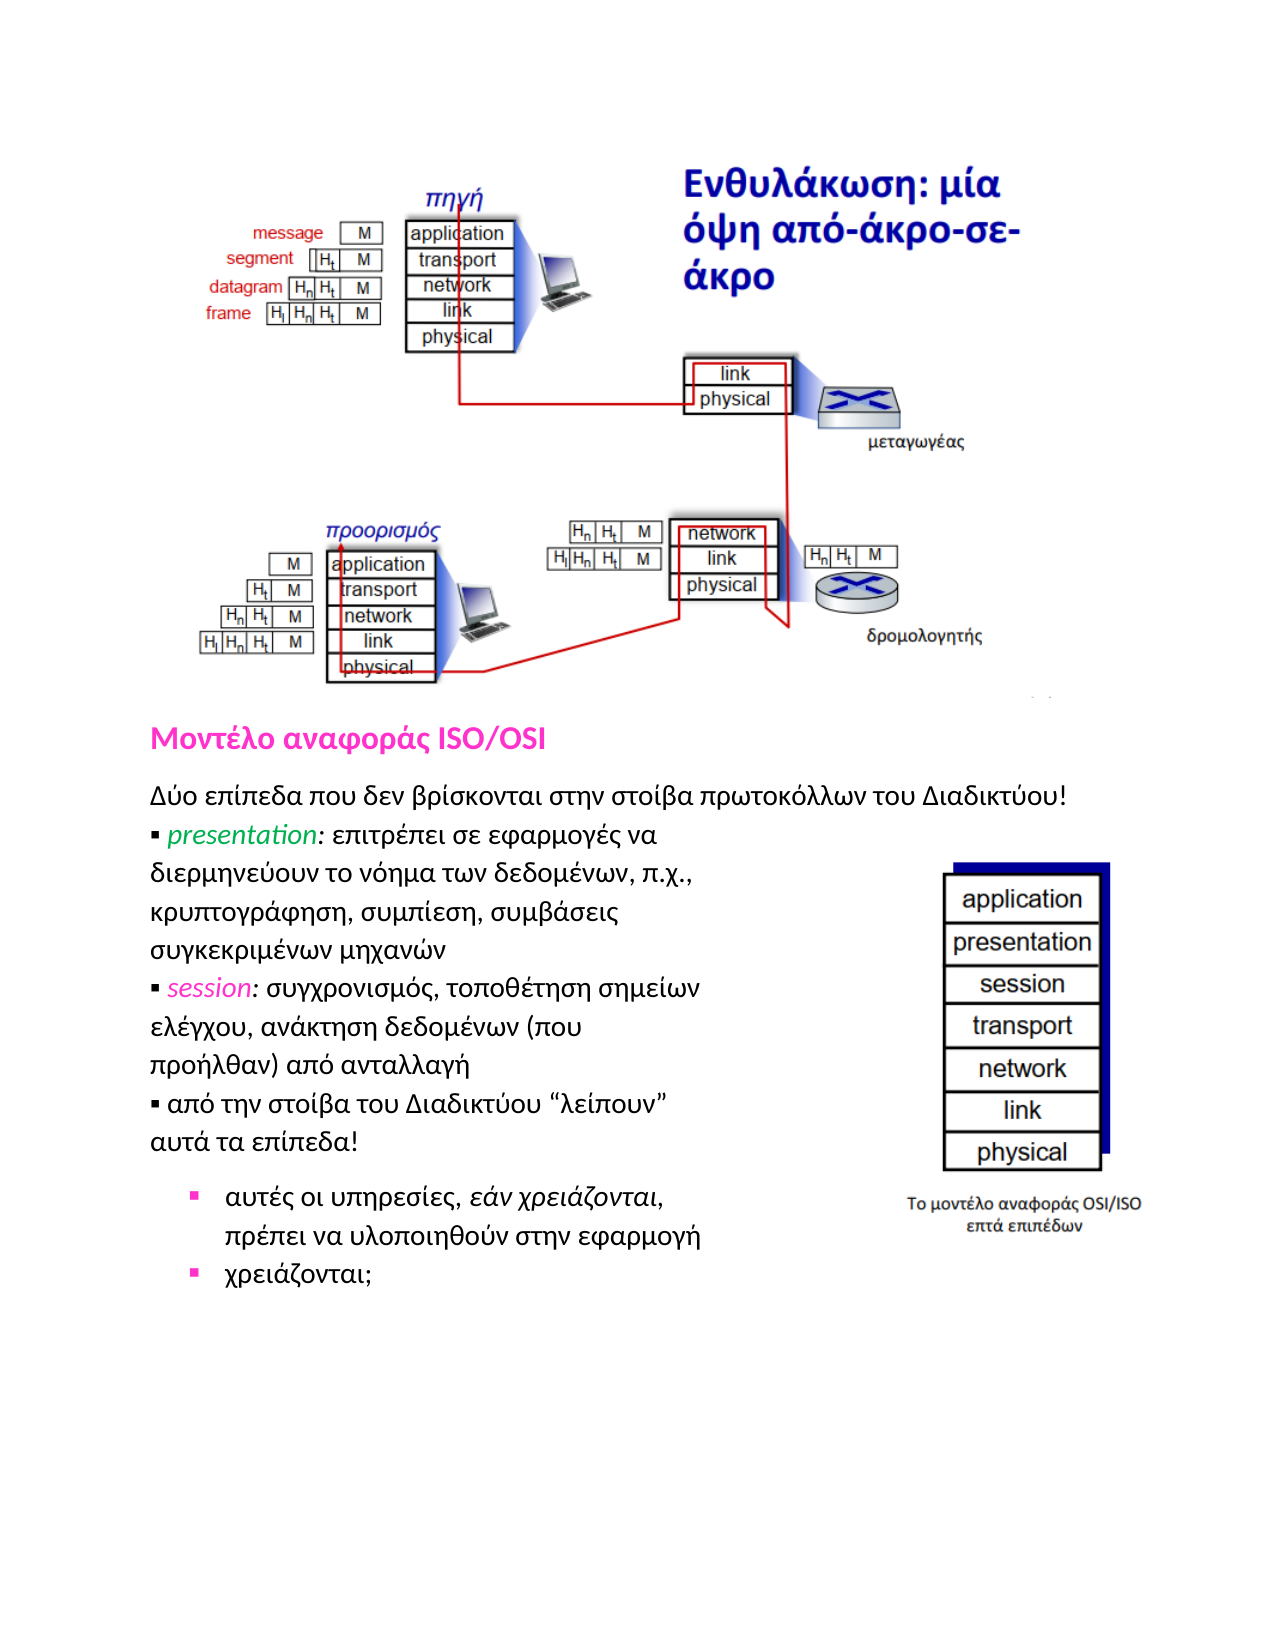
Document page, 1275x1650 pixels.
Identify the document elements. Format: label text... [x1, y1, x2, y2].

list χρειάζονται; [187, 1255, 1125, 1291]
text Δύο επίπεδα που δεν βρίσκονται στην στοίβα πρωτοκόλλων του Διαδικτύου! ▪ presentation: επιτρέπει σε εφαρμογές να διερμηνεύουν το νόημα των δεδομένων, π.χ., κρυπτογράφηση, συμπίεση, συμβάσεις συγκεκριμένων μηχανών ▪ session: συγχρονισμός, τοποθέτηση σημείων ελέγχου, ανάκτηση δεδομένων (που προήλθαν) από ανταλλαγή ▪ από την στοίβα του Διαδικτύου “λείπουν” αυτά τα επίπεδα! [150, 777, 1125, 1159]
picture [150, 150, 1090, 698]
text Μοντέλο αναφοράς ISO/OSI [150, 717, 1125, 757]
list αυτές οι υπηρεσίες, εάν χρειάζονται, πρέπει να υλοποιηθούν στην εφαρμογή [187, 1178, 1125, 1252]
picture [901, 845, 1180, 1242]
